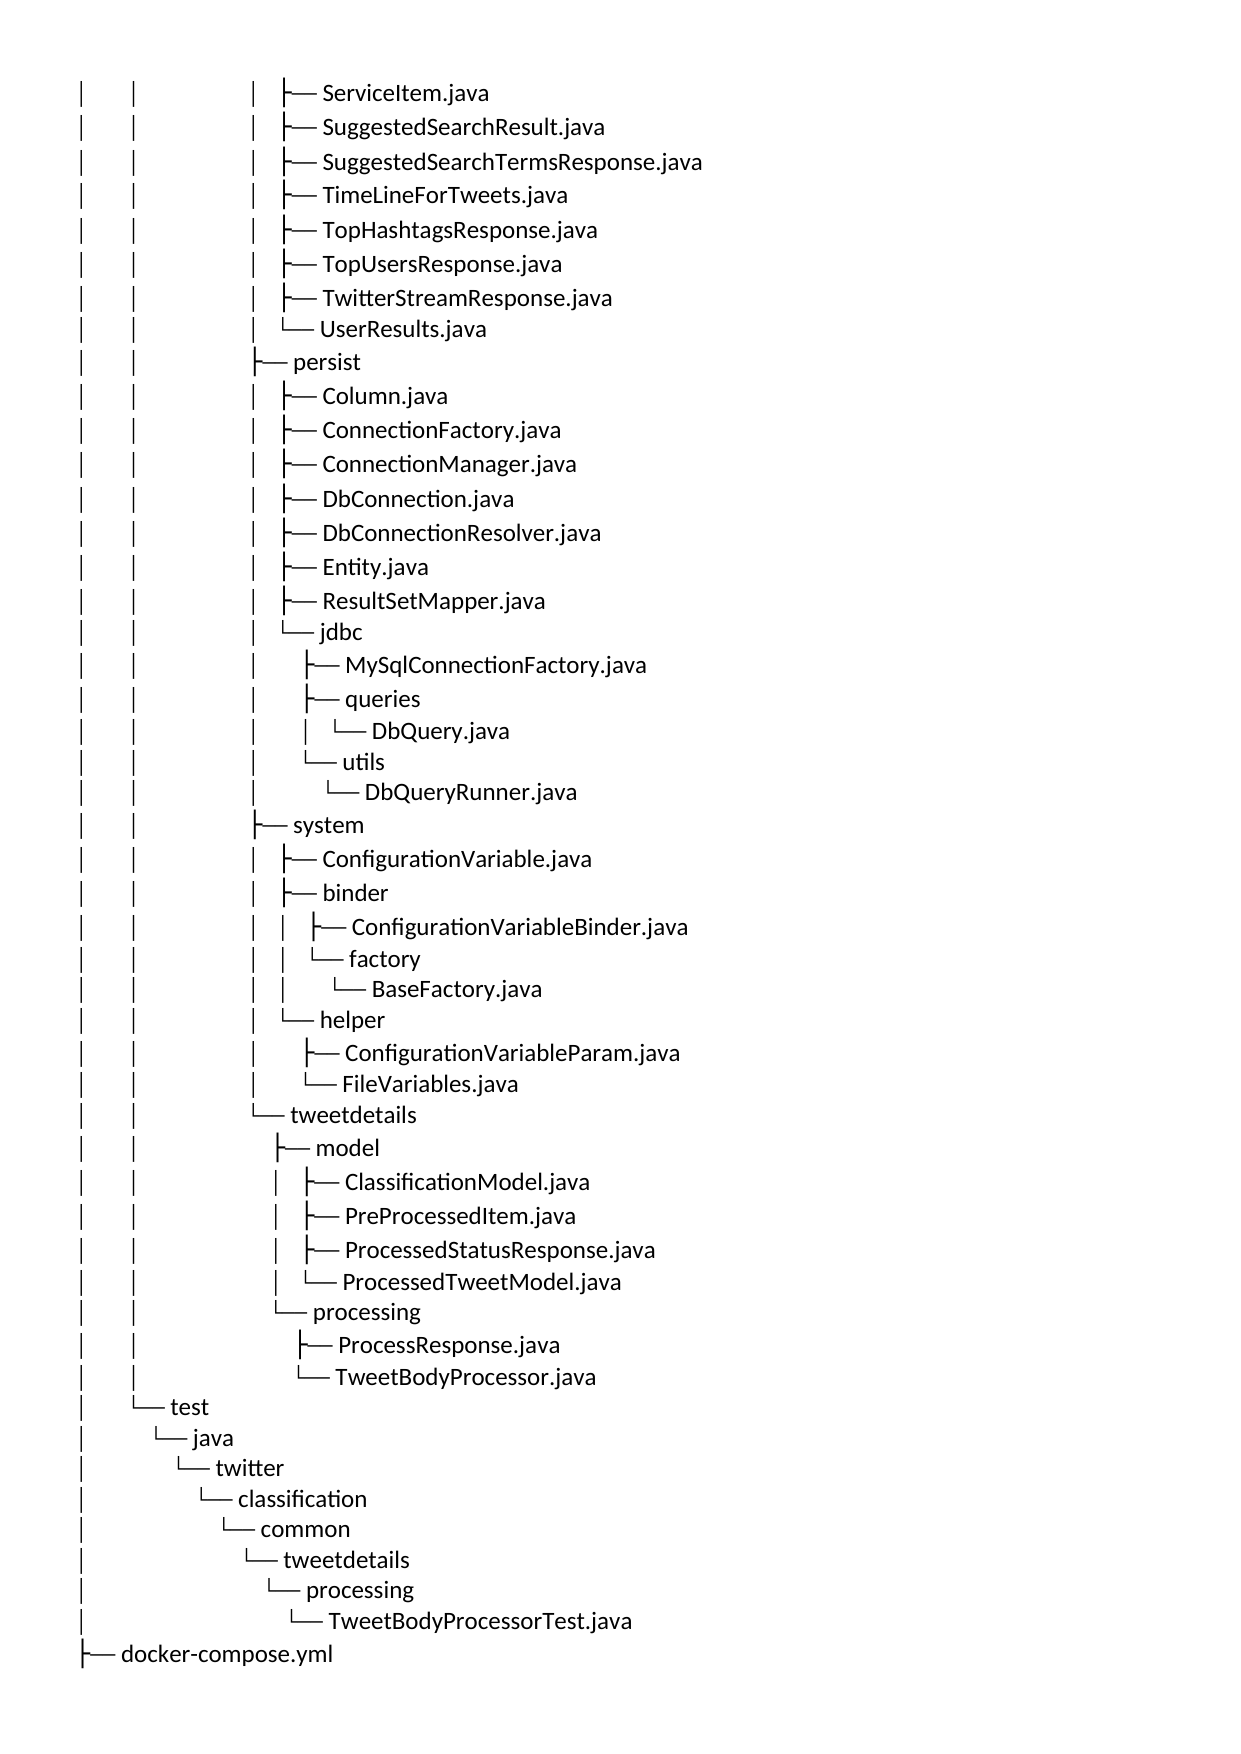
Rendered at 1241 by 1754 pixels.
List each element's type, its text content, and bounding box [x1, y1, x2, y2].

text │ │ └── TweetBodyProcessor.java [75, 1361, 1165, 1391]
text │ │ │ ├── binder [75, 875, 1165, 909]
text │ │ ├── model [75, 1129, 1165, 1164]
text │ └── common [75, 1513, 1165, 1544]
text │ │ ├── persist [75, 344, 1165, 378]
text │ │ └── tweetdetails [75, 1099, 1165, 1129]
text │ │ │ ├── ProcessedStatusResponse.java [75, 1232, 1165, 1266]
text │ │ │ ├── Entity.java [75, 548, 1165, 582]
text │ │ │ ├── PreProcessedItem.java [75, 1198, 1165, 1232]
text │ │ │ └── DbQueryRunner.java [75, 776, 1165, 807]
text │ └── java [75, 1422, 1165, 1452]
text │ │ │ ├── TimeLineForTweets.java [75, 177, 1165, 211]
text │ │ └── processing [75, 1296, 1165, 1327]
text ├── docker-compose.yml [75, 1636, 1165, 1670]
text │ │ │ ├── TwitterStreamResponse.java [75, 279, 1165, 313]
text │ │ ├── system [75, 807, 1165, 841]
text │ │ │ └── jdbc [75, 616, 1165, 647]
text │ └── tweetdetails [75, 1544, 1165, 1574]
text │ │ │ ├── TopUsersResponse.java [75, 245, 1165, 279]
text │ │ │ │ ├── ConfigurationVariableBinder.java [75, 909, 1165, 943]
text │ │ │ ├── SuggestedSearchTermsResponse.java [75, 143, 1165, 177]
text │ │ │ ├── ConnectionManager.java [75, 446, 1165, 480]
text │ │ │ ├── ClassificationModel.java [75, 1164, 1165, 1198]
text │ │ │ │ └── BaseFactory.java [75, 973, 1165, 1004]
text │ │ │ ├── Column.java [75, 378, 1165, 412]
text │ │ │ ├── MySqlConnectionFactory.java [75, 647, 1165, 681]
text │ │ │ └── FileVariables.java [75, 1068, 1165, 1099]
text │ │ │ │ └── DbQuery.java [75, 715, 1165, 746]
text │ │ │ ├── ConfigurationVariable.java [75, 841, 1165, 875]
text │ │ │ └── UserResults.java [75, 313, 1165, 344]
text │ └── processing [75, 1574, 1165, 1605]
text │ │ │ ├── ConfigurationVariableParam.java [75, 1034, 1165, 1068]
text │ │ │ │ └── factory [75, 943, 1165, 973]
text │ │ │ ├── ServiceItem.java [75, 75, 1165, 109]
text │ └── TweetBodyProcessorTest.java [75, 1605, 1165, 1636]
text │ │ │ └── ProcessedTweetModel.java [75, 1266, 1165, 1296]
text │ │ │ ├── TopHashtagsResponse.java [75, 211, 1165, 245]
text │ │ │ ├── ResultSetMapper.java [75, 582, 1165, 616]
text │ │ │ ├── queries [75, 681, 1165, 715]
text │ │ │ ├── DbConnectionResolver.java [75, 514, 1165, 548]
text │ └── classification [75, 1483, 1165, 1513]
text │ └── test [75, 1391, 1165, 1422]
text │ │ │ ├── DbConnection.java [75, 480, 1165, 514]
text │ │ │ ├── SuggestedSearchResult.java [75, 109, 1165, 143]
text │ │ ├── ProcessResponse.java [75, 1327, 1165, 1361]
text │ │ │ └── utils [75, 746, 1165, 776]
text │ │ │ └── helper [75, 1004, 1165, 1034]
text │ └── twitter [75, 1452, 1165, 1483]
text │ │ │ ├── ConnectionFactory.java [75, 412, 1165, 446]
